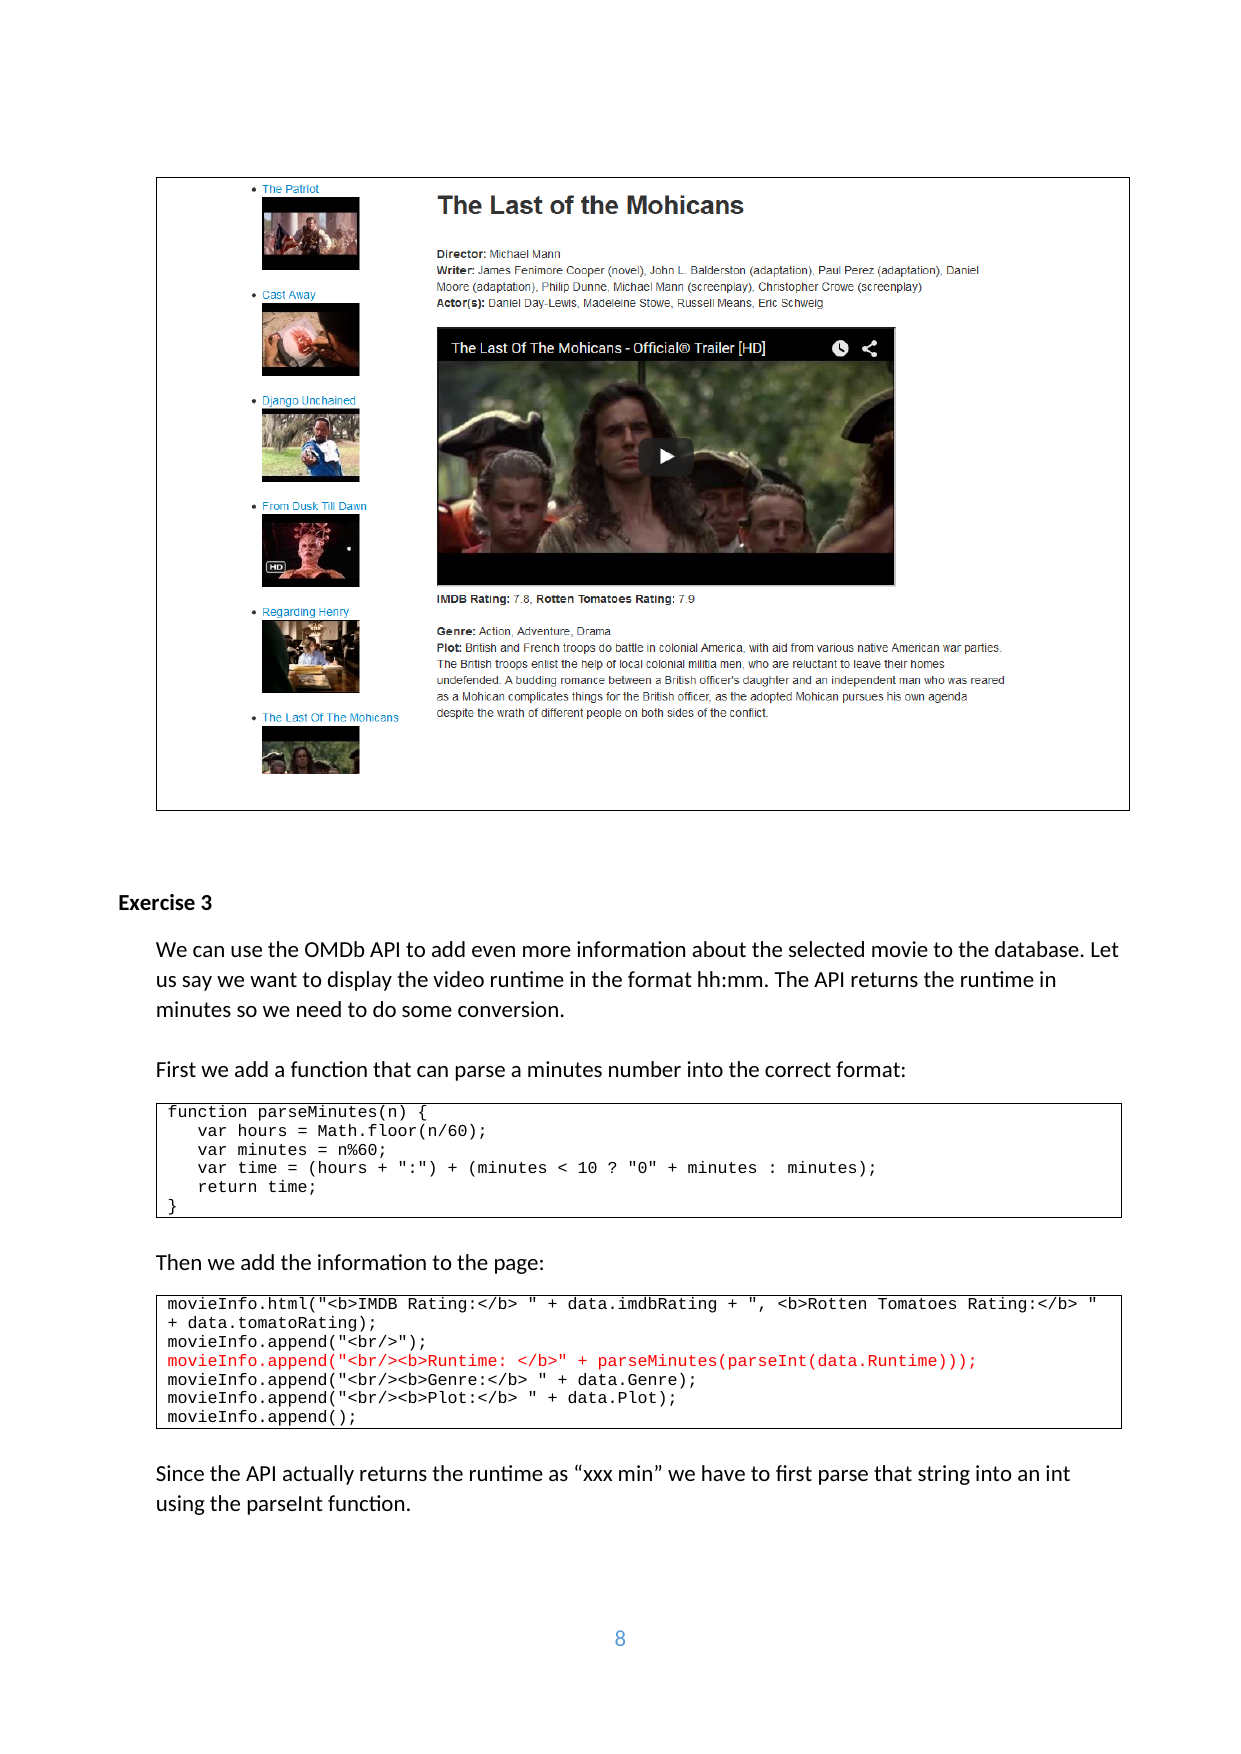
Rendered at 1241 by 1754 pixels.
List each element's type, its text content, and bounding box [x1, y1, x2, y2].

list Since the API actually returns the runtime as “xxx min” we have to first parse that string into an int using the parseInt function. [156, 1459, 1122, 1517]
text Exercise 3 [118, 888, 1122, 916]
list We can use the OMDb API to add even more information about the selected movie to the database. Let us say we want to display the video runtime in the format hh:mm. The API returns the runtime in minutes so we need to do some conversion. [156, 935, 1122, 1023]
list Then we add the information to the page: [156, 1248, 1122, 1276]
table_header movieInfo.html("<b>IMDB Rating:</b> " + data.imdbRating + ", <b>Rotten Tomatoes Rating:</b> " + data.tomatoRating); movieInfo.append("<br/>"); movieInfo.append("<br/><b>Runtime: </b>" + parseMinutes(parseInt(data.Runtime))); movieInfo.append("<br/><b>Genre:</b> " + data.Genre); movieInfo.append("<br/><b>Plot:</b> " + data.Plot); movieInfo.append(); [157, 1296, 1121, 1428]
table_header [157, 178, 1129, 810]
list First we add a function that can parse a minutes number into the correct format: [156, 1056, 1122, 1084]
table_header function parseMinutes(n) { var hours = Math.floor(n/60); var minutes = n%60; var time = (hours + ":") + (minutes < 10 ? "0" + minutes : minutes); return time; } [157, 1104, 1121, 1217]
picture [167, 178, 1032, 774]
